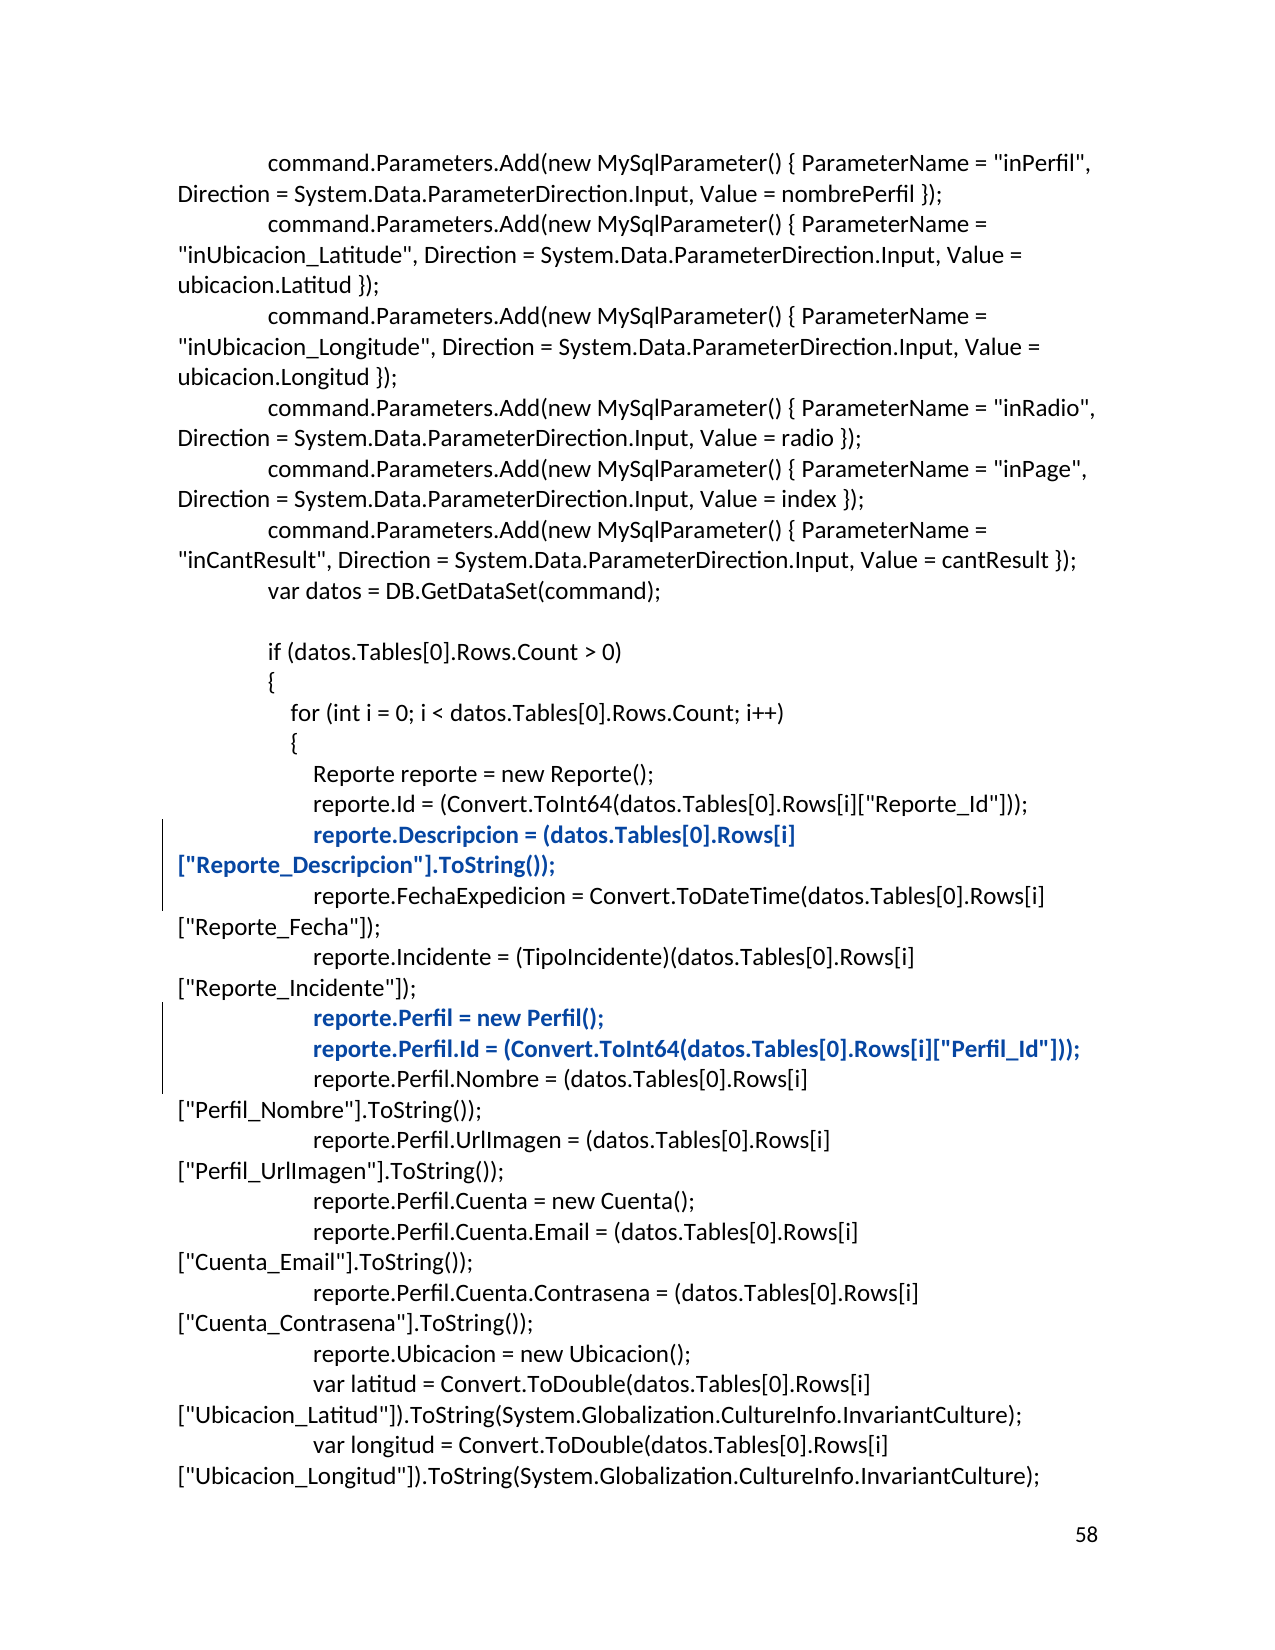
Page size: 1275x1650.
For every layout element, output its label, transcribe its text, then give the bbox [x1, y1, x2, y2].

text reporte.Ubicacion = new Ubicacion(); [177, 1338, 1098, 1368]
text reporte.Perfil.Id = (Convert.ToInt64(datos.Tables[0].Rows[i]["Perfil_Id"])); [177, 1033, 1098, 1063]
text command.Parameters.Add(new MySqlParameter() { ParameterName = "inPage", Direction = System.Data.ParameterDirection.Input, Value = index }); [177, 453, 1098, 514]
text Reporte reporte = new Reporte(); [177, 758, 1098, 788]
text reporte.Perfil.Cuenta = new Cuenta(); [177, 1185, 1098, 1216]
text reporte.Perfil.Cuenta.Email = (datos.Tables[0].Rows[i]["Cuenta_Email"].ToString()); [177, 1216, 1098, 1277]
text var latitud = Convert.ToDouble(datos.Tables[0].Rows[i]["Ubicacion_Latitud"]).ToString(System.Globalization.CultureInfo.InvariantCulture); [177, 1368, 1098, 1429]
text if (datos.Tables[0].Rows.Count > 0) [177, 636, 1098, 666]
text reporte.Perfil.UrlImagen = (datos.Tables[0].Rows[i]["Perfil_UrlImagen"].ToString()); [177, 1124, 1098, 1185]
text { [177, 666, 1098, 697]
text for (int i = 0; i < datos.Tables[0].Rows.Count; i++) [177, 697, 1098, 727]
text reporte.Descripcion = (datos.Tables[0].Rows[i]["Reporte_Descripcion"].ToString()); [177, 819, 1098, 880]
text reporte.FechaExpedicion = Convert.ToDateTime(datos.Tables[0].Rows[i]["Reporte_Fecha"]); [177, 880, 1098, 941]
text reporte.Id = (Convert.ToInt64(datos.Tables[0].Rows[i]["Reporte_Id"])); [177, 788, 1098, 819]
text reporte.Incidente = (TipoIncidente)(datos.Tables[0].Rows[i]["Reporte_Incidente"]); [177, 941, 1098, 1002]
text var longitud = Convert.ToDouble(datos.Tables[0].Rows[i]["Ubicacion_Longitud"]).ToString(System.Globalization.CultureInfo.InvariantCulture); [177, 1429, 1098, 1491]
text reporte.Perfil = new Perfil(); [177, 1002, 1098, 1033]
text command.Parameters.Add(new MySqlParameter() { ParameterName = "inUbicacion_Longitude", Direction = System.Data.ParameterDirection.Input, Value = ubicacion.Longitud }); [177, 300, 1098, 392]
text reporte.Perfil.Nombre = (datos.Tables[0].Rows[i]["Perfil_Nombre"].ToString()); [177, 1063, 1098, 1124]
text { [177, 727, 1098, 758]
text command.Parameters.Add(new MySqlParameter() { ParameterName = "inCantResult", Direction = System.Data.ParameterDirection.Input, Value = cantResult }); [177, 514, 1098, 575]
text reporte.Perfil.Cuenta.Contrasena = (datos.Tables[0].Rows[i]["Cuenta_Contrasena"].ToString()); [177, 1277, 1098, 1338]
text command.Parameters.Add(new MySqlParameter() { ParameterName = "inPerfil", Direction = System.Data.ParameterDirection.Input, Value = nombrePerfil }); [177, 148, 1098, 209]
text command.Parameters.Add(new MySqlParameter() { ParameterName = "inRadio", Direction = System.Data.ParameterDirection.Input, Value = radio }); [177, 392, 1098, 453]
text command.Parameters.Add(new MySqlParameter() { ParameterName = "inUbicacion_Latitude", Direction = System.Data.ParameterDirection.Input, Value = ubicacion.Latitud }); [177, 209, 1098, 300]
text var datos = DB.GetDataSet(command); [177, 575, 1098, 605]
